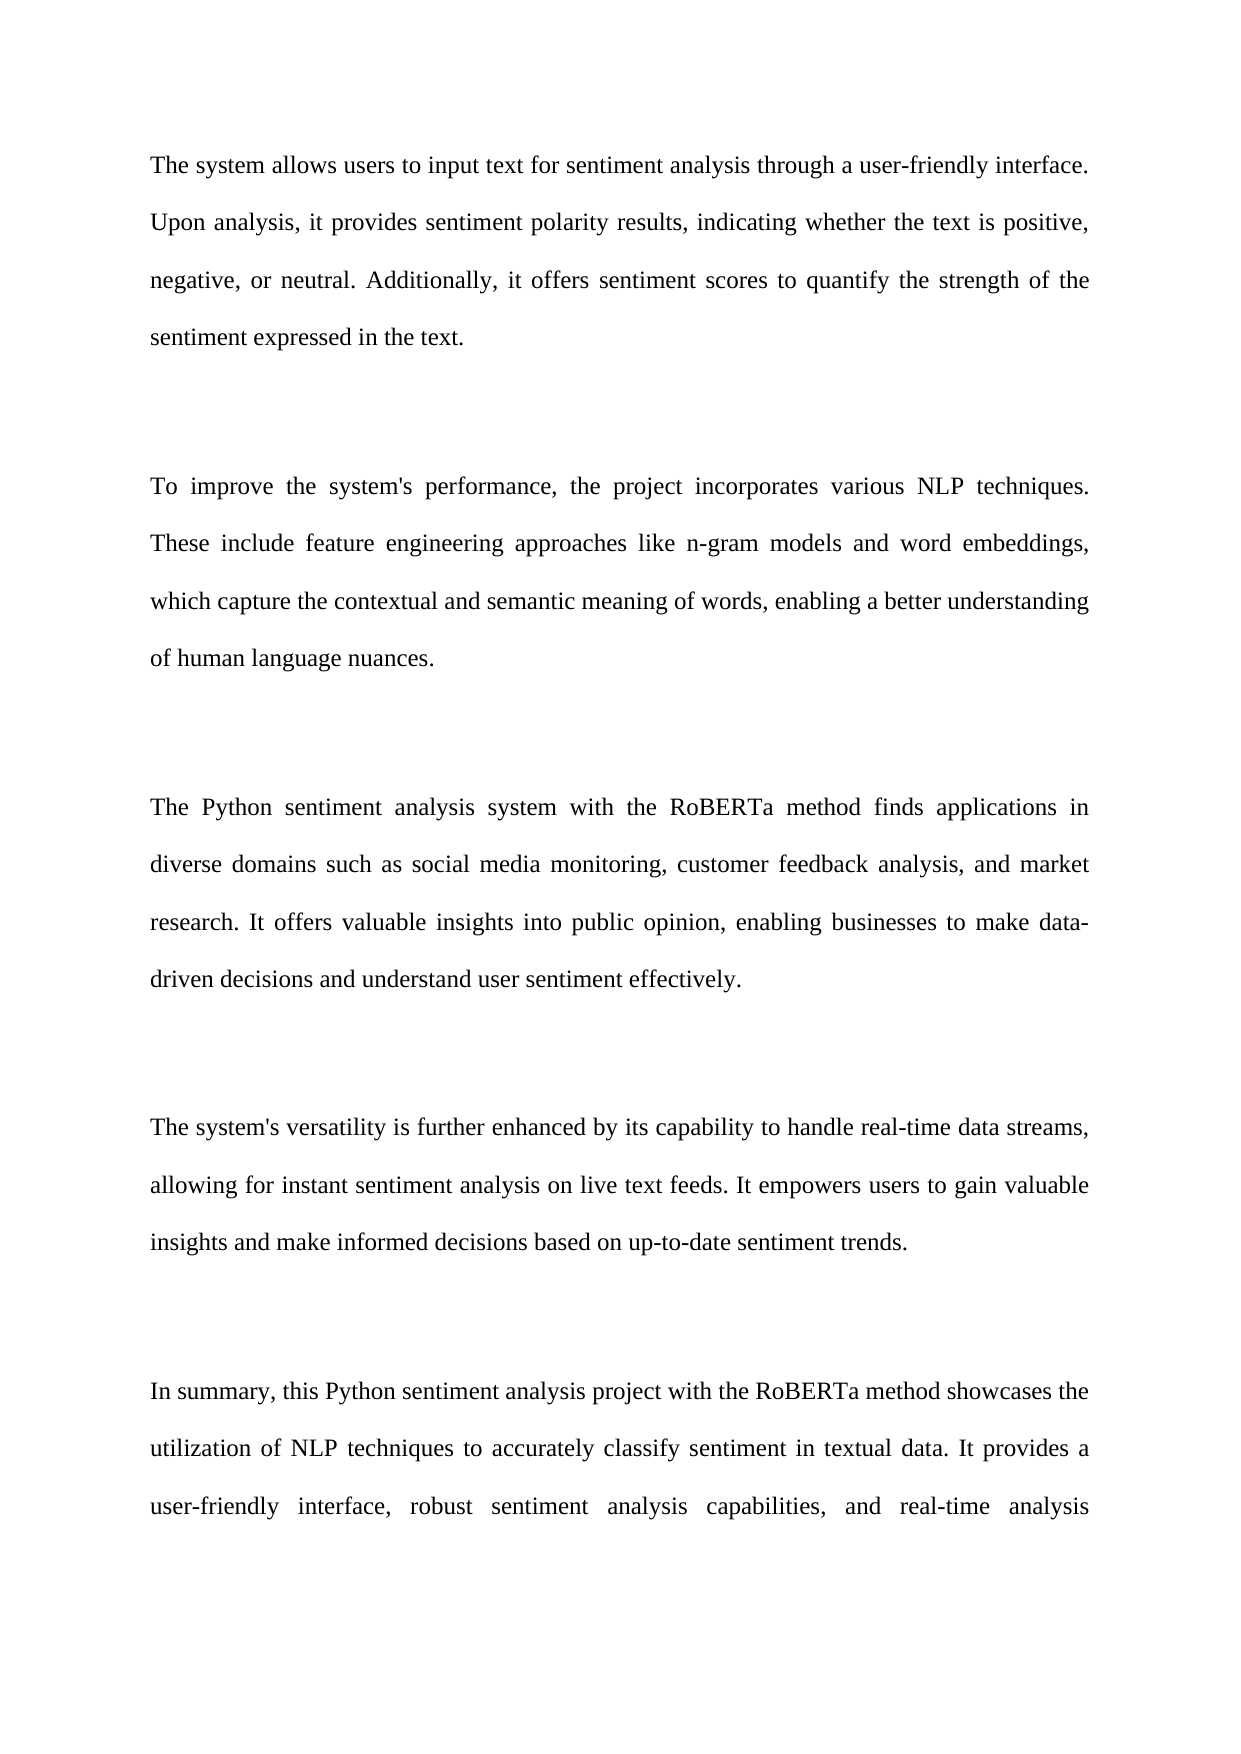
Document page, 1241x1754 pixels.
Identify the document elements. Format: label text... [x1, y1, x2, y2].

text The system's versatility is further enhanced by its capability to handle real-time data streams, allowing for instant sentiment analysis on live text feeds. It empowers users to gain valuable insights and make informed decisions based on up-to-date sentiment trends. [150, 1112, 1090, 1256]
text The system allows users to input text for sentiment analysis through a user-friendly interface. Upon analysis, it provides sentiment polarity results, indicating whether the text is positive, negative, or neutral. Additionally, it offers sentiment scores to quantify the strength of the sentiment expressed in the text. [150, 150, 1090, 351]
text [150, 1376, 1090, 1519]
text To improve the system's performance, the project incorporates various NLP techniques. These include feature engineering approaches like n-gram models and word embeddings, which capture the contextual and semantic meaning of words, enabling a better understanding of human language nuances. [150, 471, 1090, 672]
text The Python sentiment analysis system with the RoBERTa method finds applications in diverse domains such as social media monitoring, customer feedback analysis, and market research. It offers valuable insights into public opinion, enabling businesses to make data-driven decisions and understand user sentiment effectively. [150, 792, 1090, 993]
